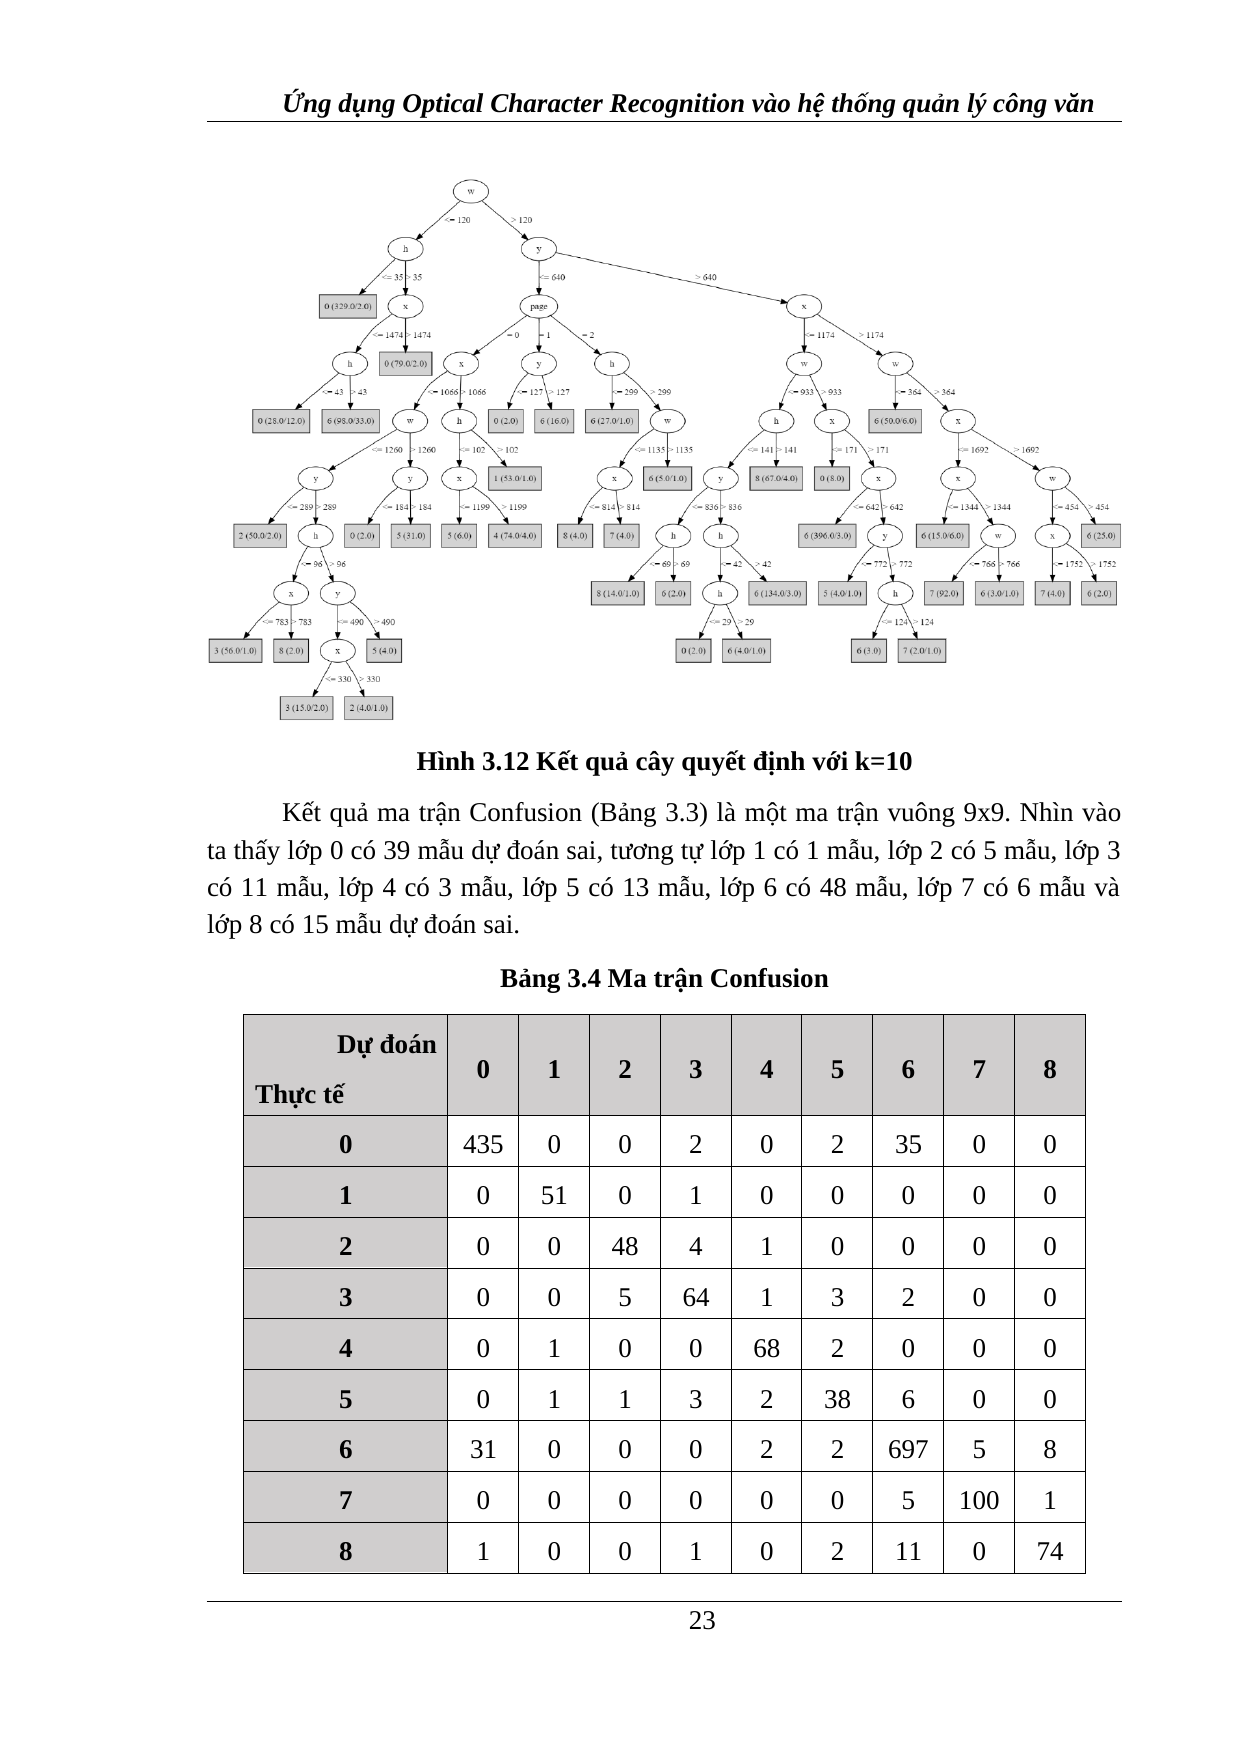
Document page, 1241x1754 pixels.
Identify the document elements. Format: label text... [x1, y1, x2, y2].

table_cell 0 [802, 1167, 872, 1217]
table_cell 8 [1015, 1421, 1085, 1471]
table_cell 0 [519, 1421, 589, 1471]
table_cell 0 [944, 1269, 1014, 1318]
table_cell 0 [1015, 1218, 1085, 1267]
table_cell 4 [661, 1218, 731, 1267]
table_cell 64 [661, 1269, 731, 1318]
table_cell 0 [590, 1319, 660, 1369]
table_header 0 [448, 1015, 518, 1115]
table_cell 2 [802, 1523, 872, 1572]
table_cell 0 [590, 1167, 660, 1217]
table_cell 1 [1015, 1472, 1085, 1522]
table_cell 5 [590, 1269, 660, 1318]
table_header 2 [590, 1015, 660, 1115]
table_cell 0 [944, 1167, 1014, 1217]
table_cell 435 [448, 1116, 518, 1166]
table_cell 0 [873, 1218, 943, 1267]
table_cell 0 [1015, 1269, 1085, 1318]
table_cell 35 [873, 1116, 943, 1166]
table_cell 0 [590, 1421, 660, 1471]
table_cell 1 [661, 1523, 731, 1572]
table_cell 1 [448, 1523, 518, 1572]
table_cell 2 [802, 1319, 872, 1369]
table_cell 7 [244, 1472, 447, 1522]
table_cell 3 [802, 1269, 872, 1318]
table_cell 0 [802, 1218, 872, 1267]
table_cell 0 [873, 1319, 943, 1369]
table_header 5 [802, 1015, 872, 1115]
table_cell 8 [244, 1523, 447, 1572]
table_header 8 [1015, 1015, 1085, 1115]
table_header 3 [661, 1015, 731, 1115]
table_cell 2 [802, 1421, 872, 1471]
table_cell 0 [519, 1218, 589, 1267]
table_cell 2 [732, 1370, 801, 1420]
table_cell 2 [802, 1116, 872, 1166]
table_cell 5 [944, 1421, 1014, 1471]
table_cell 3 [244, 1269, 447, 1318]
table_cell 0 [244, 1116, 447, 1166]
table_cell 4 [244, 1319, 447, 1369]
table_cell 1 [519, 1370, 589, 1420]
table_cell 1 [519, 1319, 589, 1369]
table_cell 0 [661, 1472, 731, 1522]
table_cell 2 [244, 1218, 447, 1267]
table_cell 0 [661, 1319, 731, 1369]
table_cell 0 [448, 1167, 518, 1217]
table_cell 0 [732, 1167, 801, 1217]
table_cell 0 [590, 1116, 660, 1166]
table_header 6 [873, 1015, 943, 1115]
table_cell 0 [519, 1472, 589, 1522]
table_cell 6 [873, 1370, 943, 1420]
table_cell 1 [661, 1167, 731, 1217]
table_cell 0 [873, 1167, 943, 1217]
picture [206, 177, 1123, 722]
table_cell 0 [1015, 1370, 1085, 1420]
table_header Dự đoán Thực tế [244, 1015, 447, 1115]
table_header 1 [519, 1015, 589, 1115]
table_cell 0 [944, 1319, 1014, 1369]
table_cell 0 [590, 1523, 660, 1572]
table_cell 5 [873, 1472, 943, 1522]
table_cell 2 [873, 1269, 943, 1318]
table_cell 1 [244, 1167, 447, 1217]
table_cell 0 [519, 1269, 589, 1318]
table_cell 0 [1015, 1167, 1085, 1217]
table_cell 0 [944, 1218, 1014, 1267]
table_cell 100 [944, 1472, 1014, 1522]
table_cell 0 [590, 1472, 660, 1522]
table_cell 0 [448, 1370, 518, 1420]
table_header 4 [732, 1015, 801, 1115]
table_cell 0 [519, 1523, 589, 1572]
table_cell 0 [448, 1472, 518, 1522]
table_cell 0 [732, 1523, 801, 1572]
table_cell 0 [661, 1421, 731, 1471]
table_cell 0 [802, 1472, 872, 1522]
table_cell 1 [590, 1370, 660, 1420]
table_cell 0 [732, 1116, 801, 1166]
table_cell 1 [732, 1269, 801, 1318]
table_cell 31 [448, 1421, 518, 1471]
table_cell 6 [244, 1421, 447, 1471]
table_cell 5 [244, 1370, 447, 1420]
table_cell 38 [802, 1370, 872, 1420]
table_cell 0 [519, 1116, 589, 1166]
table_cell 51 [519, 1167, 589, 1217]
table_cell 0 [732, 1472, 801, 1522]
table_cell 74 [1015, 1523, 1085, 1572]
table_cell 0 [448, 1269, 518, 1318]
table_cell 48 [590, 1218, 660, 1267]
text Kết quả ma trận Confusion (Bảng 3.3) là một ma trận vuông 9x9. Nhìn vào ta thấy lớp 0 có 39 mẫu dự đoán sai, tương tự lớp 1 có 1 mẫu, lớp 2 có 5 mẫu, lớp 3 có 11 mẫu, lớp 4 có 3 mẫu, lớp 5 có 13 mẫu, lớp 6 có 48 mẫu, lớp 7 có 6 mẫu và lớp 8 có 15 mẫu dự đoán sai. [207, 797, 1122, 939]
table_cell 2 [661, 1116, 731, 1166]
table_cell 11 [873, 1523, 943, 1572]
table_cell 0 [448, 1319, 518, 1369]
table_cell 0 [1015, 1319, 1085, 1369]
table_cell 697 [873, 1421, 943, 1471]
table_cell 0 [1015, 1116, 1085, 1166]
table_cell 3 [661, 1370, 731, 1420]
table_cell 68 [732, 1319, 801, 1369]
table_cell 0 [944, 1523, 1014, 1572]
table_cell 0 [944, 1116, 1014, 1166]
table_cell 1 [732, 1218, 801, 1267]
table_cell 0 [448, 1218, 518, 1267]
table_cell 2 [732, 1421, 801, 1471]
table_header 7 [944, 1015, 1014, 1115]
table_cell 0 [944, 1370, 1014, 1420]
